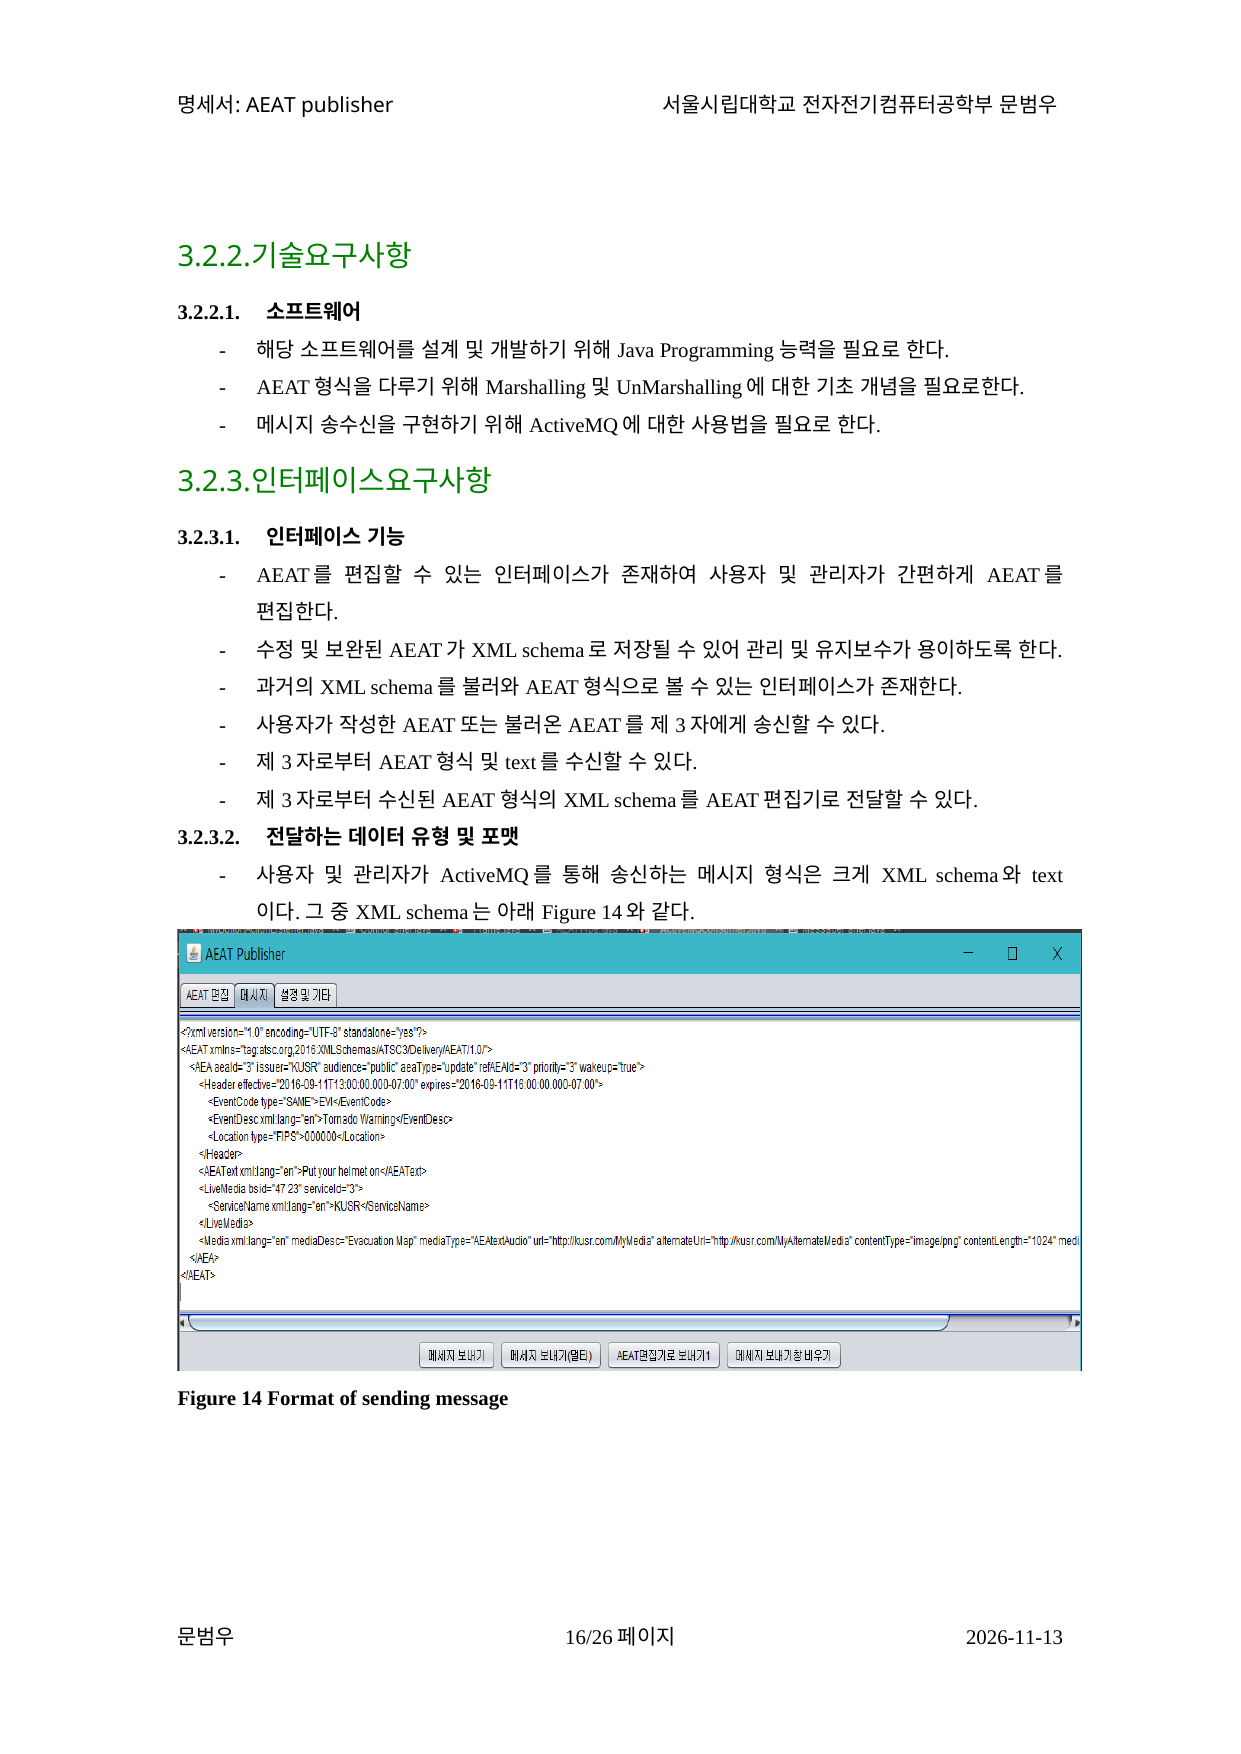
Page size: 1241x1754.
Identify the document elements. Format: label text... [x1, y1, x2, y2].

list AEAT 형식을 다루기 위해 Marshalling 및 UnMarshalling에 대한 기초 개념을 필요로한다. [219, 367, 1063, 404]
list 사용자가 작성한 AEAT 또는 불러온 AEAT를 제 3자에게 송신할 수 있다. [219, 704, 1063, 742]
list 제 3자로부터 AEAT형식 및 text를 수신할 수 있다. [219, 742, 1063, 779]
list 제 3자로부터 수신된 AEAT 형식의 XML schema를 AEAT 편집기로 전달할 수 있다. [219, 779, 1063, 817]
list 수정 및 보완된 AEAT가 XML schema로 저장될 수 있어 관리 및 유지보수가 용이하도록 한다. [219, 629, 1063, 667]
list AEAT를 편집할 수 있는 인터페이스가 존재하여 사용자 및 관리자가 간편하게 AEAT를 편집한다. [219, 554, 1063, 629]
subtitle 전달하는 데이터 유형 및 포맷 [177, 817, 1063, 854]
picture [177, 929, 1082, 1371]
list 해당 소프트웨어를 설계 및 개발하기 위해 Java Programming 능력을 필요로 한다. [219, 329, 1063, 367]
subtitle 인터페이스요구사항 [177, 442, 1063, 517]
list 과거의 XML schema를 불러와 AEAT형식으로 볼 수 있는 인터페이스가 존재한다. [219, 667, 1063, 704]
list 메시지 송수신을 구현하기 위해 ActiveMQ에 대한 사용법을 필요로 한다. [219, 404, 1063, 442]
list 사용자 및 관리자가 ActiveMQ를 통해 송신하는 메시지 형식은 크게 XML schema와 text이다. 그 중 XML schema는 아래 Figure 14와 같다. [219, 854, 1063, 929]
subtitle 인터페이스 기능 [177, 517, 1063, 554]
subtitle 기술요구사항 [177, 217, 1063, 292]
subtitle 소프트웨어 [177, 292, 1063, 329]
